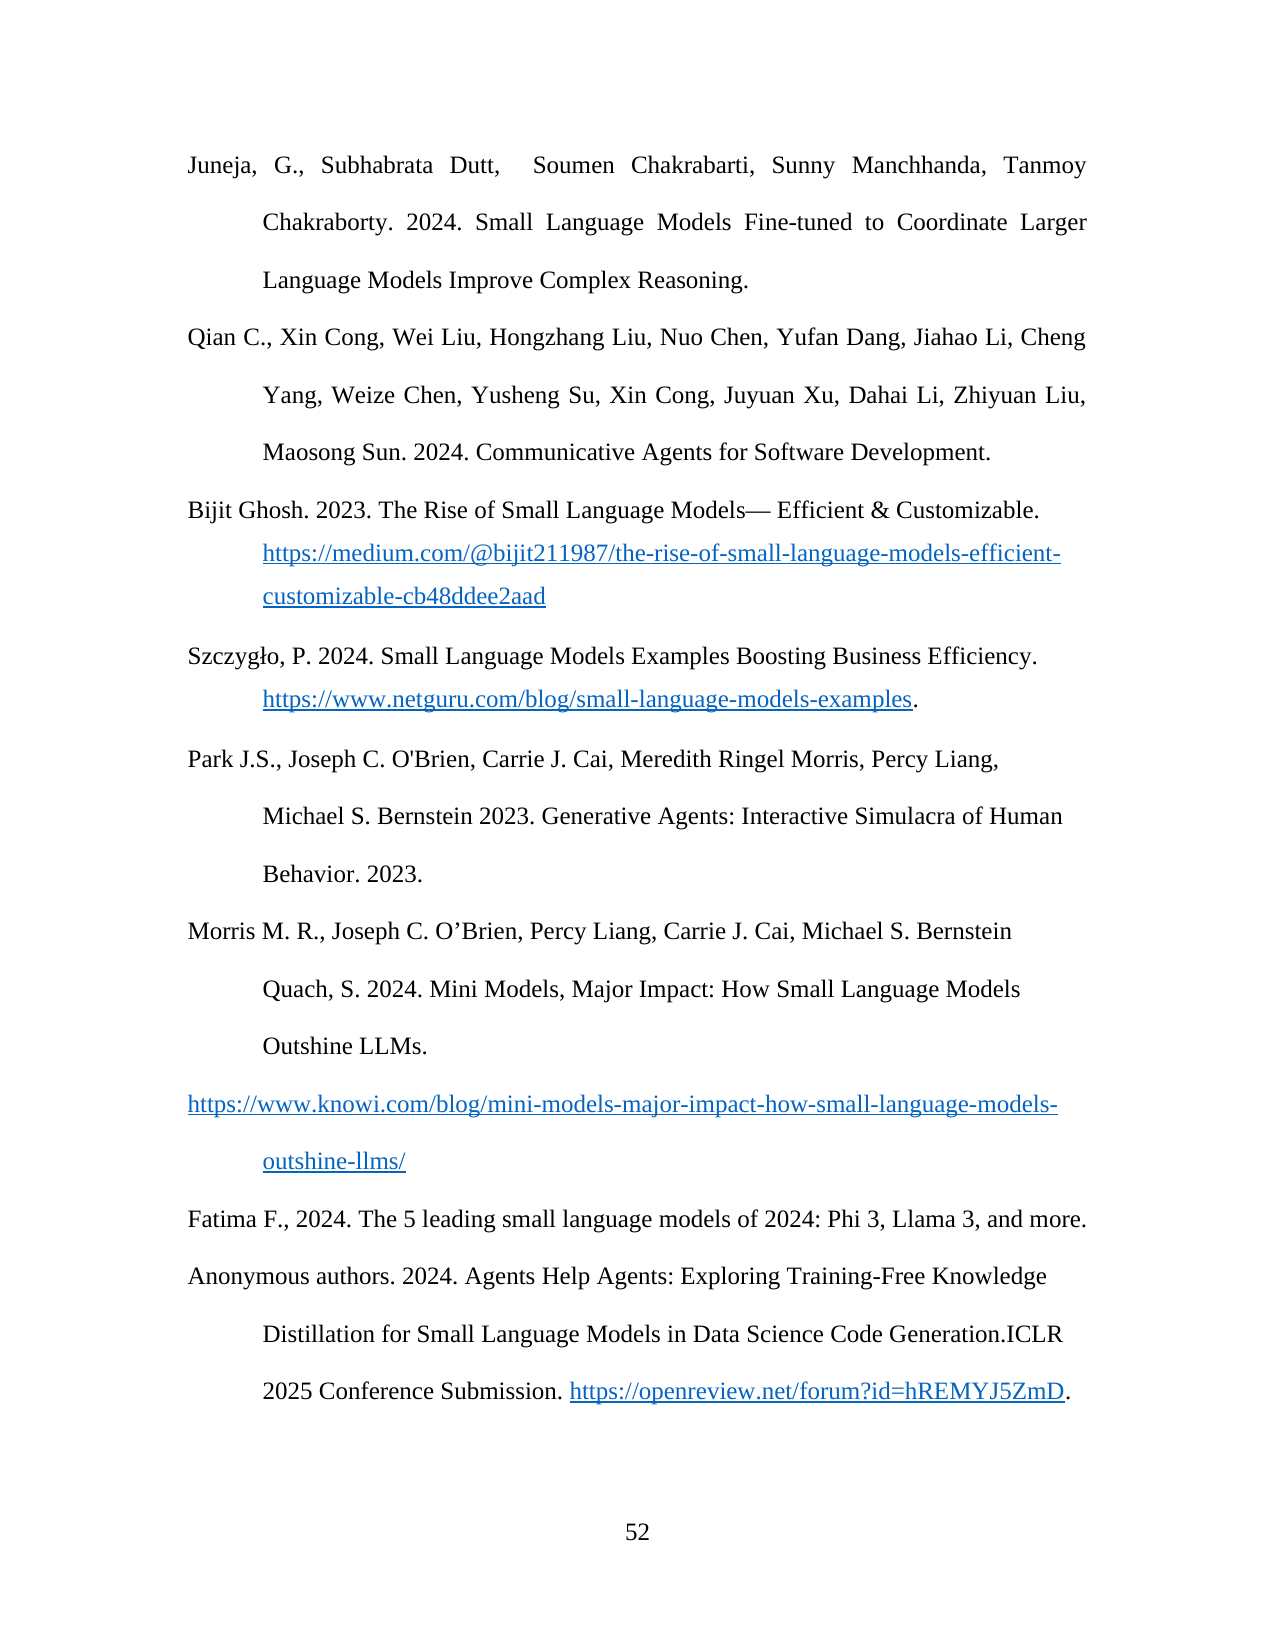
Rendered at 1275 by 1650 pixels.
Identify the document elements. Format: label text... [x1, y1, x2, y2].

text Fatima F., 2024. The 5 leading small language models of 2024: Phi 3, Llama 3, and more. [187, 1204, 1087, 1233]
text Szczygło, P. 2024. Small Language Models Examples Boosting Business Efficiency. https://www.netguru.com/blog/small-language-models-examples. [187, 641, 1087, 713]
text Morris M. R., Joseph C. O’Brien, Percy Liang, Carrie J. Cai, Michael S. Bernstein Quach, S. 2024. Mini Models, Major Impact: How Small Language Models Outshine LLMs. [187, 916, 1087, 1060]
text Anonymous authors. 2024. Agents Help Agents: Exploring Training-Free Knowledge Distillation for Small Language Models in Data Science Code Generation.ICLR 2025 Conference Submission. https://openreview.net/forum?id=hREMYJ5ZmD. [187, 1261, 1087, 1405]
text https://www.knowi.com/blog/mini-models-major-impact-how-small-language-models-outshine-llms/ [187, 1089, 1087, 1175]
text Bijit Ghosh. 2023. The Rise of Small Language Models— Efficient & Customizable. https://medium.com/@bijit211987/the-rise-of-small-language-models-efficient-customizable-cb48ddee2aad [187, 495, 1087, 610]
text Park J.S., Joseph C. O'Brien, Carrie J. Cai, Meredith Ringel Morris, Percy Liang, Michael S. Bernstein 2023. Generative Agents: Interactive Simulacra of Human Behavior. 2023. [187, 744, 1087, 888]
text Qian C., Xin Cong, Wei Liu, Hongzhang Liu, Nuo Chen, Yufan Dang, Jiahao Li, Cheng Yang, Weize Chen, Yusheng Su, Xin Cong, Juyuan Xu, Dahai Li, Zhiyuan Liu, Maosong Sun. 2024. Communicative Agents for Software Development. [187, 322, 1087, 466]
text Juneja, G., Subhabrata Dutt, Soumen Chakrabarti, Sunny Manchhanda, Tanmoy Chakraborty. 2024. Small Language Models Fine-tuned to Coordinate Larger Language Models Improve Complex Reasoning. [187, 150, 1087, 294]
